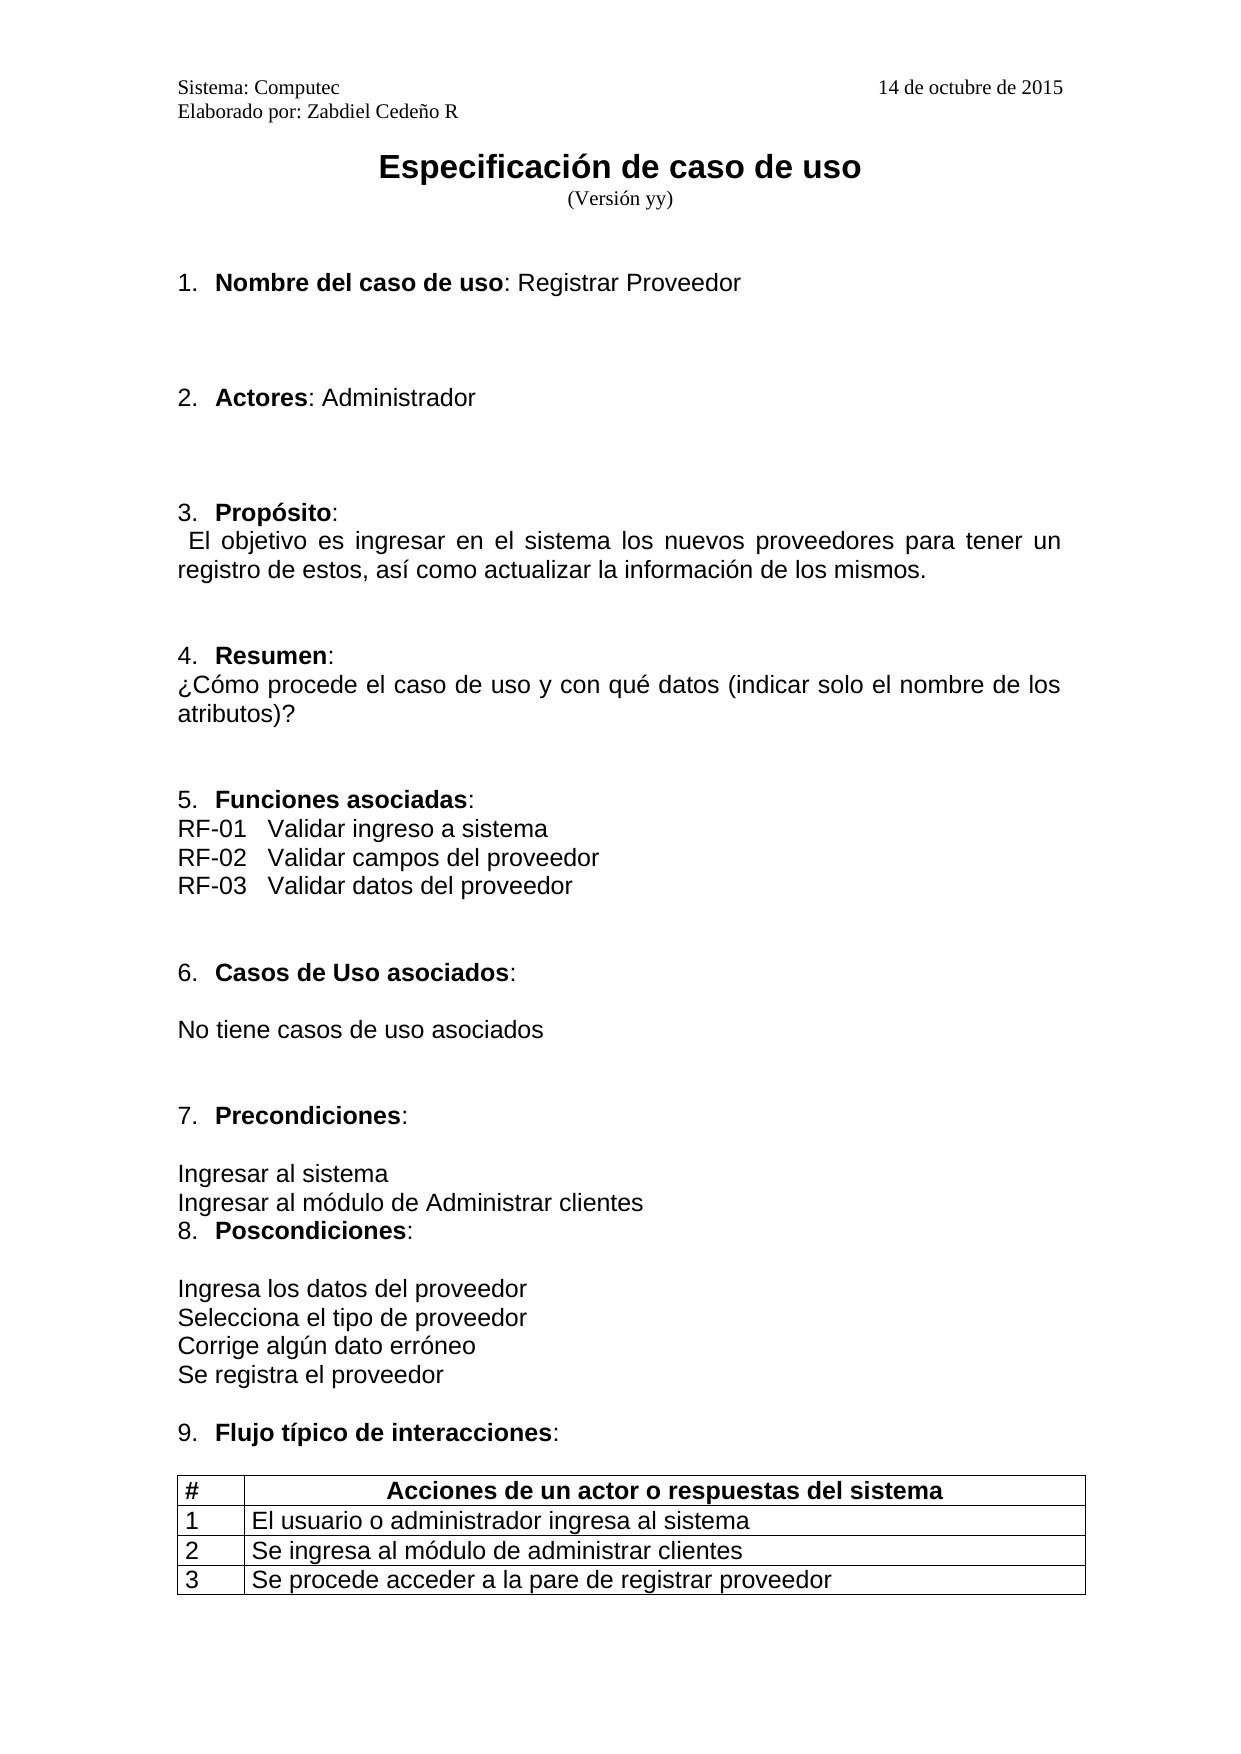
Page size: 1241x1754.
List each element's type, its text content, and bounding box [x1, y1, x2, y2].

text ¿Cómo procede el caso de uso y con qué datos (indicar solo el nombre de los atributos)? [177, 670, 1063, 728]
text Ingresar al sistema [177, 1159, 1063, 1188]
text Selecciona el tipo de proveedor [177, 1303, 1063, 1331]
text RF-02 Validar campos del proveedor [177, 843, 1063, 871]
table_cell Se procede acceder a la pare de registrar proveedor [245, 1566, 1085, 1594]
table_header Acciones de un actor o respuestas del sistema [245, 1476, 1085, 1505]
table_cell Se ingresa al módulo de administrar clientes [245, 1536, 1085, 1564]
text (Versión yy) [177, 186, 1063, 210]
text RF-03 Validar datos del proveedor [177, 871, 1063, 900]
text Ingresa los datos del proveedor [177, 1274, 1063, 1303]
table_cell El usuario o administrador ingresa al sistema [245, 1506, 1085, 1535]
list Propósito: [177, 498, 1063, 526]
text Corrige algún dato erróneo [177, 1331, 1063, 1360]
list Precondiciones: [177, 1101, 1063, 1130]
text El objetivo es ingresar en el sistema los nuevos proveedores para tener un registro de estos, así como actualizar la información de los mismos. [177, 526, 1063, 584]
text Ingresar al módulo de Administrar clientes [177, 1188, 1063, 1216]
table_cell 3 [178, 1566, 244, 1594]
list Resumen: [177, 641, 1063, 670]
list Funciones asociadas: [177, 785, 1063, 814]
table_cell 2 [178, 1536, 244, 1564]
list Actores: Administrador [177, 383, 1063, 411]
list Casos de Uso asociados: [177, 958, 1063, 986]
subtitle Especificación de caso de uso [177, 148, 1063, 186]
list Poscondiciones: [177, 1216, 1063, 1245]
text Se registra el proveedor [177, 1360, 1063, 1389]
table_header # [178, 1476, 244, 1505]
list Nombre del caso de uso: Registrar Proveedor [177, 268, 1063, 296]
list Flujo típico de interacciones: [177, 1418, 1063, 1446]
text RF-01 Validar ingreso a sistema [177, 814, 1063, 843]
table_cell 1 [178, 1506, 244, 1535]
text No tiene casos de uso asociados [177, 1015, 1063, 1044]
